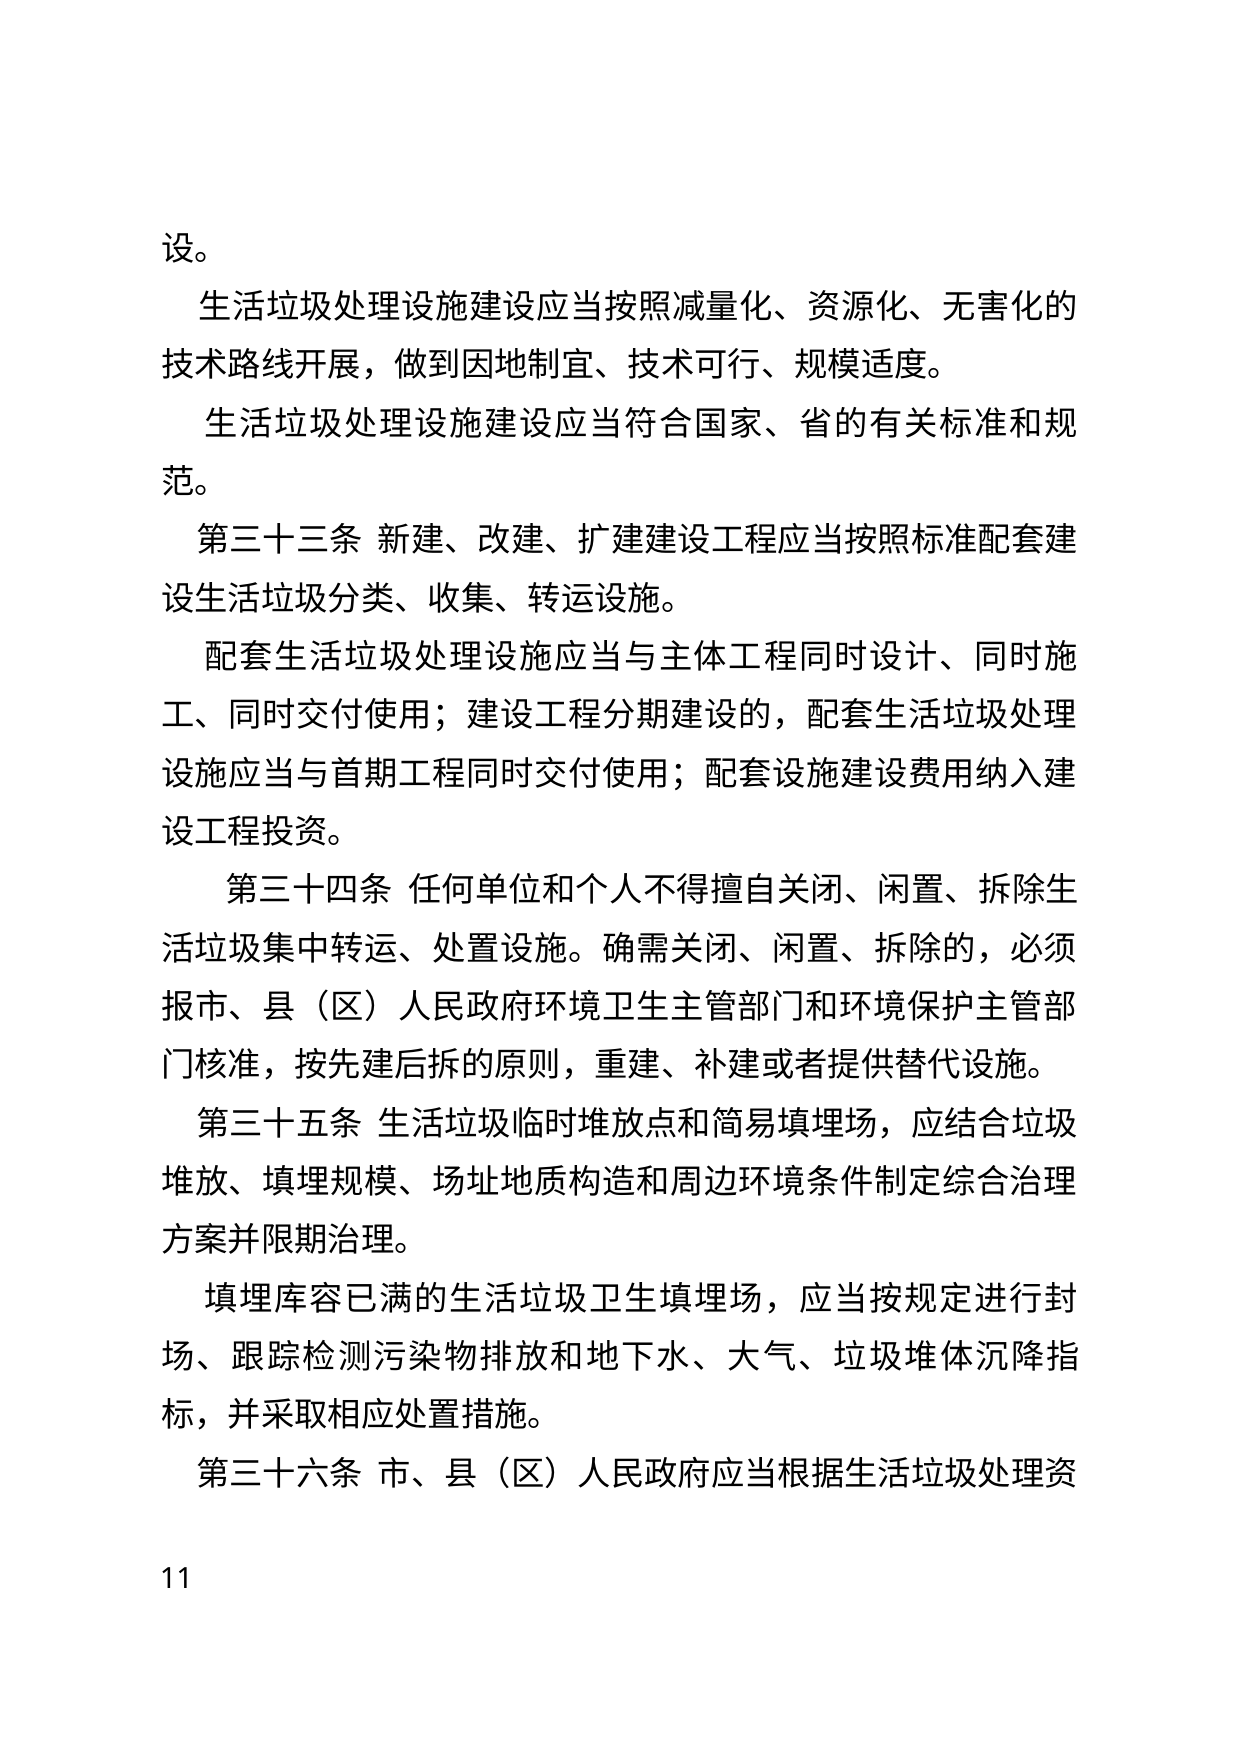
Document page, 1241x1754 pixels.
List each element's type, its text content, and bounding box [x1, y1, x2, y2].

text 第三十五条 生活垃圾临时堆放点和简易填埋场，应结合垃圾堆放、填埋规模、场址地质构造和周边环境条件制定综合治理方案并限期治理。 [161, 1088, 1079, 1263]
text 第三十三条 新建、改建、扩建建设工程应当按照标准配套建设生活垃圾分类、收集、转运设施。 [161, 505, 1079, 622]
text 生活垃圾处理设施建设应当按照减量化、资源化、无害化的技术路线开展，做到因地制宜、技术可行、规模适度。 [161, 272, 1079, 388]
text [161, 213, 1079, 272]
text 生活垃圾处理设施建设应当符合国家、省的有关标准和规范。 [161, 388, 1079, 505]
text 第三十四条 任何单位和个人不得擅自关闭、闲置、拆除生活垃圾集中转运、处置设施。确需关闭、闲置、拆除的，必须报市、县（区）人民政府环境卫生主管部门和环境保护主管部门核准，按先建后拆的原则，重建、补建或者提供替代设施。 [161, 855, 1079, 1088]
text 配套生活垃圾处理设施应当与主体工程同时设计、同时施工、同时交付使用；建设工程分期建设的，配套生活垃圾处理设施应当与首期工程同时交付使用；配套设施建设费用纳入建设工程投资。 [161, 622, 1079, 855]
text 填埋库容已满的生活垃圾卫生填埋场，应当按规定进行封场、跟踪检测污染物排放和地下水、大气、垃圾堆体沉降指标，并采取相应处置措施。 [161, 1263, 1079, 1438]
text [161, 1438, 1079, 1497]
